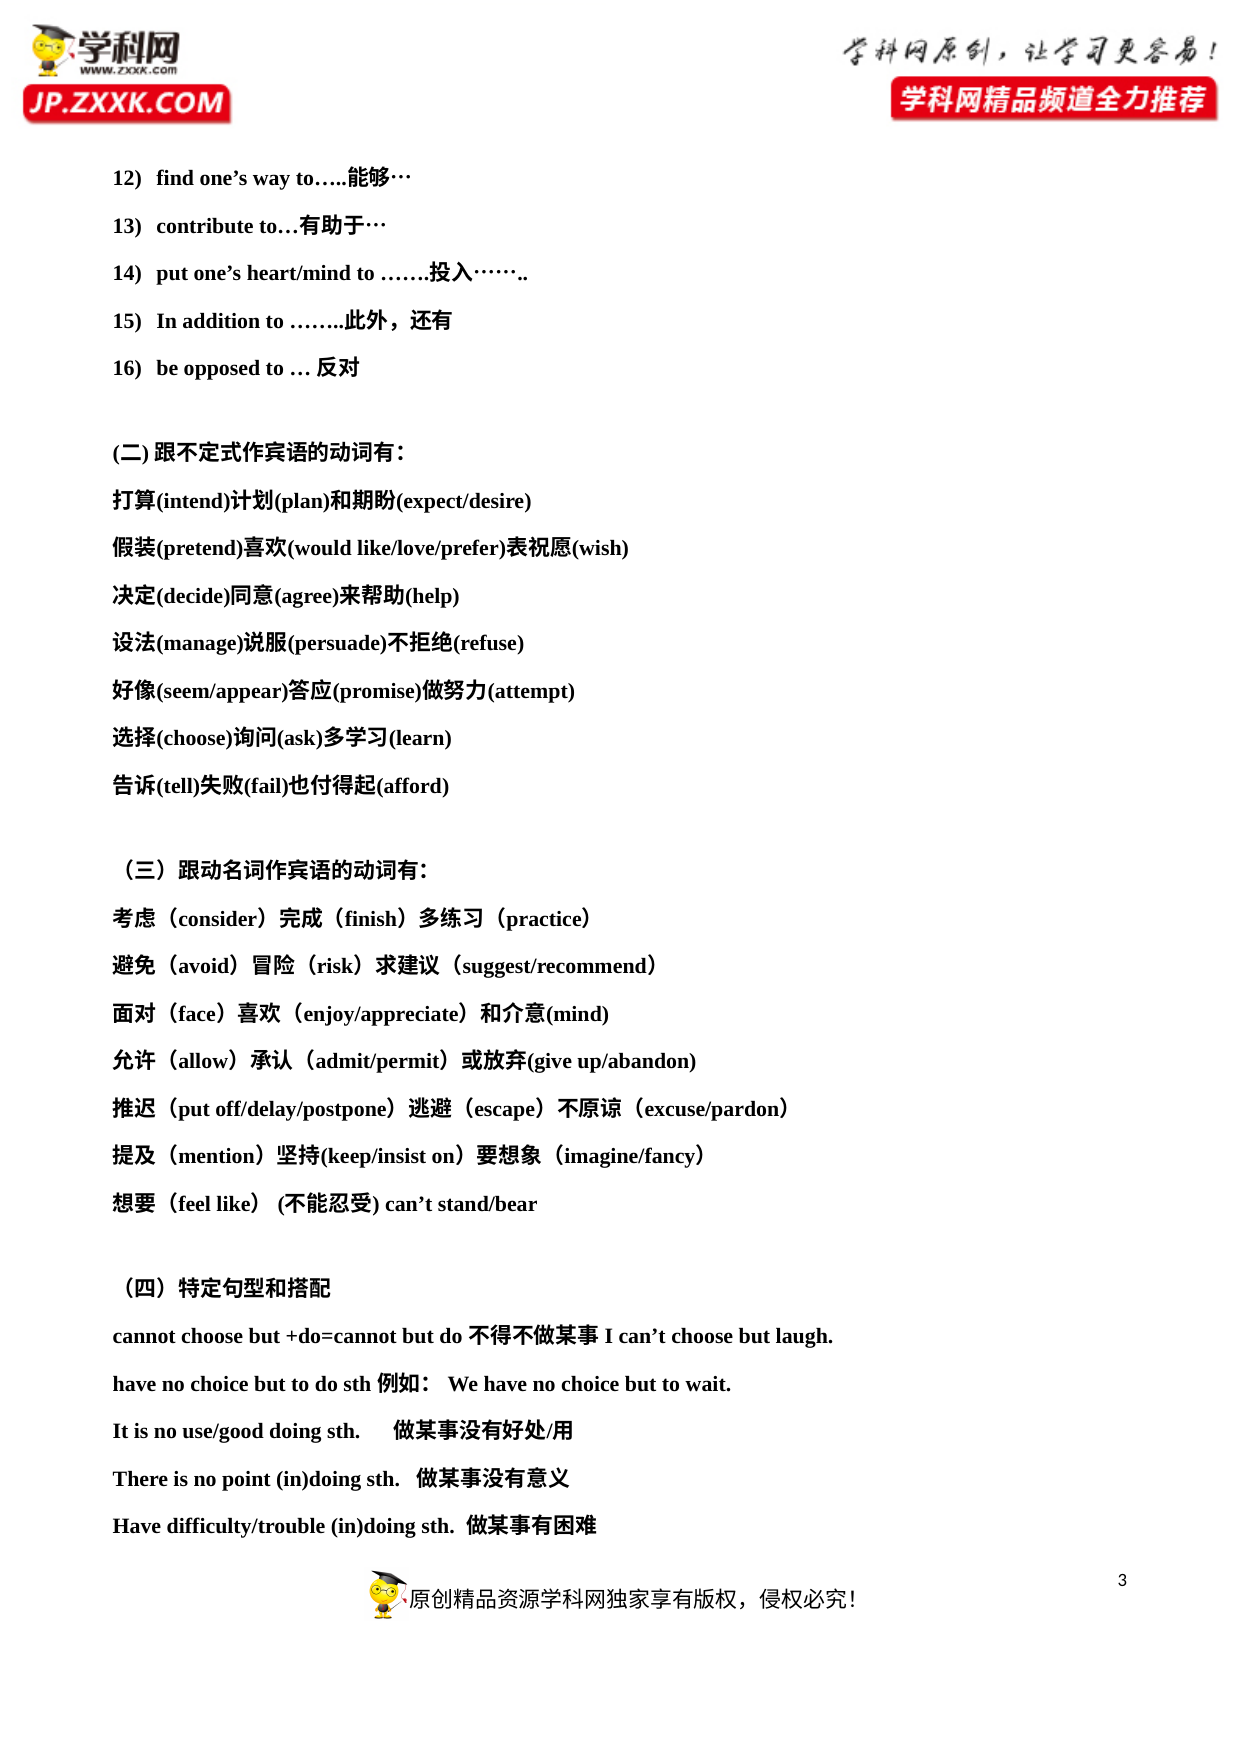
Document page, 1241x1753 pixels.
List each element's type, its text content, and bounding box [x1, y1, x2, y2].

text 设法(manage)说服(persuade)不拒绝(refuse) [112, 625, 1128, 657]
list In addition to ……..此外，还有 [112, 303, 1128, 334]
text （三）跟动名词作宾语的动词有： [112, 853, 1128, 885]
list be opposed to … 反对 [112, 350, 1128, 382]
text 提及（mention）坚持(keep/insist on）要想象（imagine/fancy） [112, 1138, 1128, 1170]
text cannot choose but +do=cannot but do 不得不做某事 I can’t choose but laugh. [112, 1318, 1128, 1350]
text 避免（avoid）冒险（risk）求建议（suggest/recommend） [112, 948, 1128, 980]
list contribute to…有助于… [112, 208, 1128, 239]
list find one’s way to…..能够… [112, 160, 1128, 192]
text 考虑（consider）完成（finish）多练习（practice） [112, 901, 1128, 932]
text 推迟（put off/delay/postpone）逃避（escape）不原谅（excuse/pardon） [112, 1091, 1128, 1122]
text 告诉(tell)失败(fail)也付得起(afford) [112, 768, 1128, 799]
text have no choice but to do sth 例如： We have no choice but to wait. [112, 1366, 1128, 1398]
text 决定(decide)同意(agree)来帮助(help) [112, 578, 1128, 609]
text 好像(seem/appear)答应(promise)做努力(attempt) [112, 673, 1128, 704]
text 假装(pretend)喜欢(would like/love/prefer)表祝愿(wish) [112, 530, 1128, 562]
text 面对（face）喜欢（enjoy/appreciate）和介意(mind) [112, 996, 1128, 1027]
text It is no use/good doing sth. 做某事没有好处/用 [112, 1413, 1128, 1445]
text (二) 跟不定式作宾语的动词有： [112, 435, 1128, 467]
text 选择(choose)询问(ask)多学习(learn) [112, 720, 1128, 752]
text 打算(intend)计划(plan)和期盼(expect/desire) [112, 483, 1128, 514]
text （四）特定句型和搭配 [112, 1271, 1128, 1303]
text 想要（feel like） (不能忍受) can’t stand/bear [112, 1186, 1128, 1217]
text Have difficulty/trouble (in)doing sth. 做某事有困难 [112, 1508, 1128, 1540]
picture [0, 3, 1241, 144]
picture [364, 1567, 410, 1621]
list put one’s heart/mind to …….投入…….. [112, 255, 1128, 287]
text There is no point (in)doing sth. 做某事没有意义 [112, 1461, 1128, 1493]
text 允许（allow）承认（admit/permit）或放弃(give up/abandon) [112, 1043, 1128, 1075]
